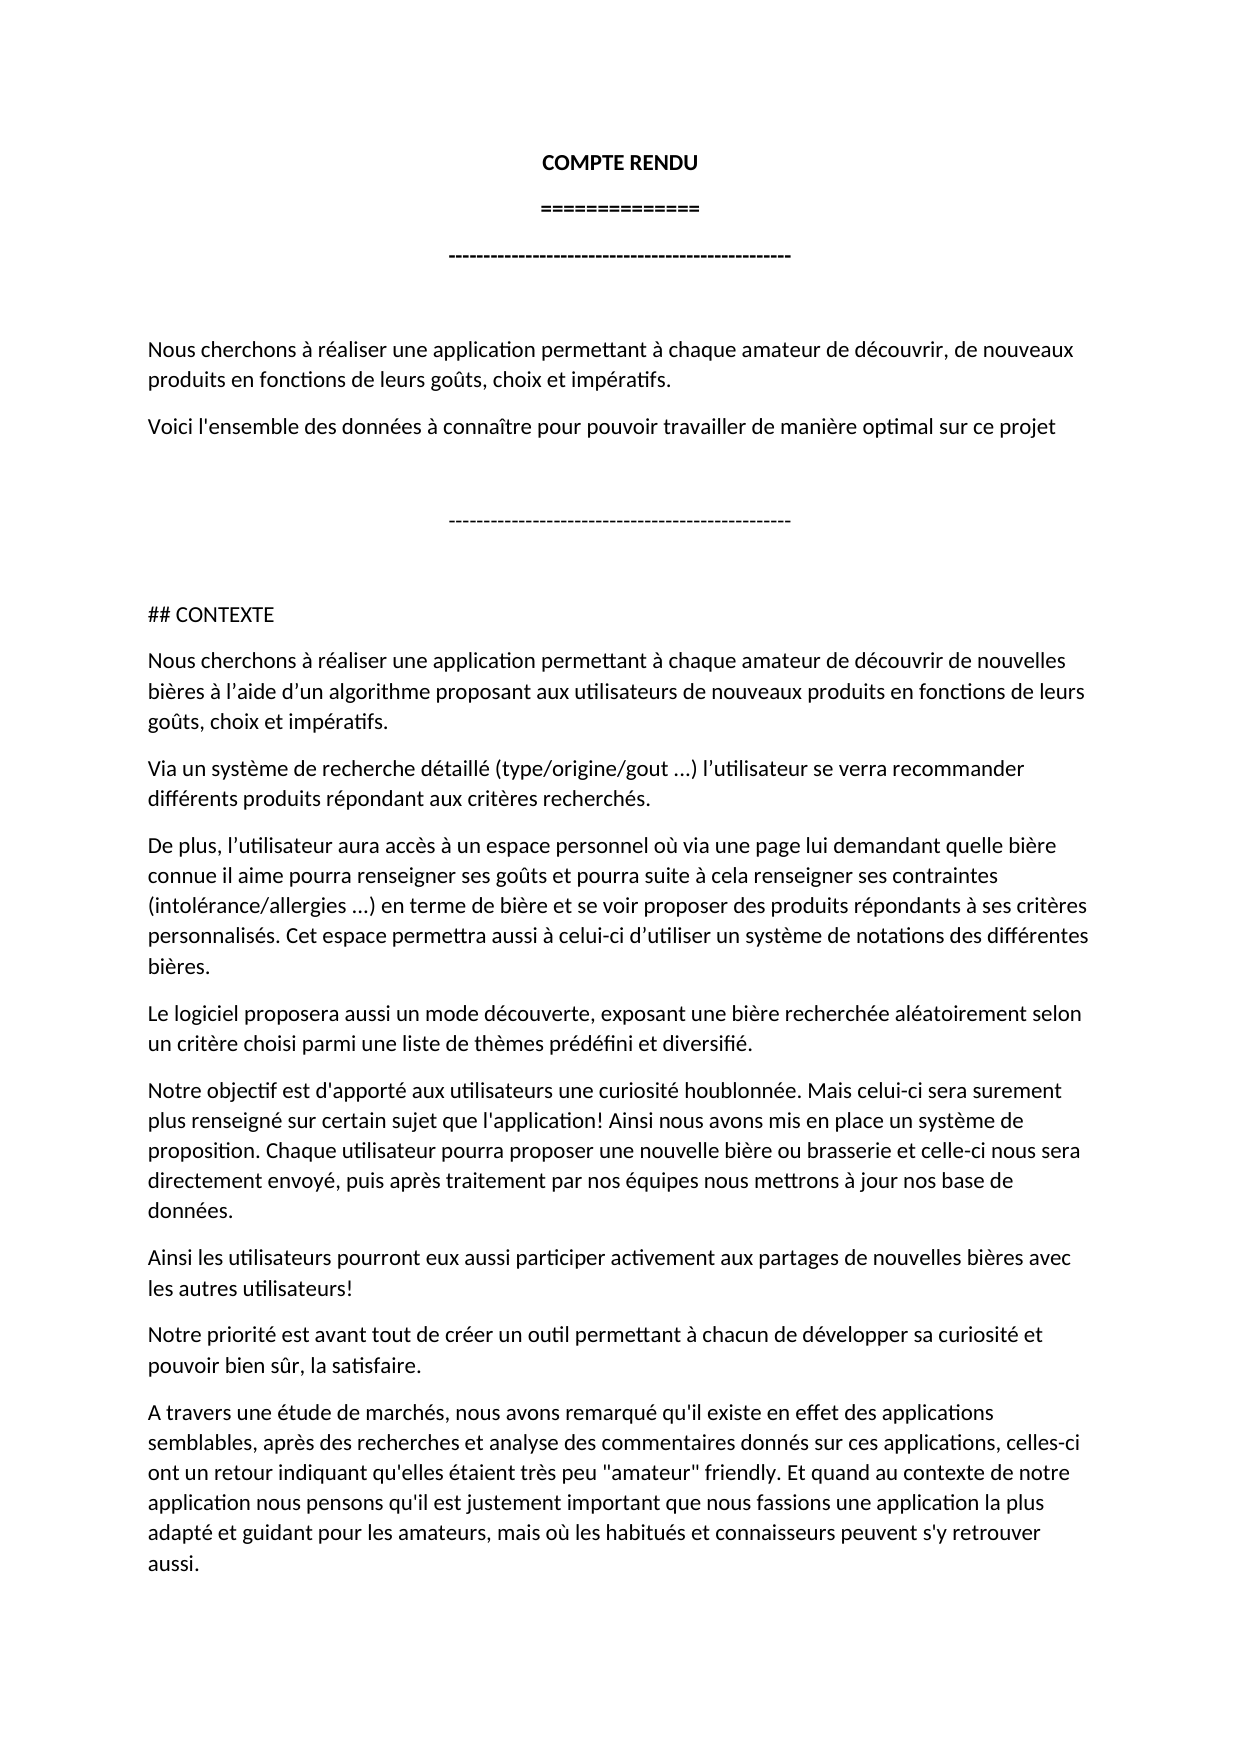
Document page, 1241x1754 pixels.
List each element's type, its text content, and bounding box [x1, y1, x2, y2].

text De plus, l’utilisateur aura accès à un espace personnel où via une page lui demandant quelle bière connue il aime pourra renseigner ses goûts et pourra suite à cela renseigner ses contraintes (intolérance/allergies ...) en terme de bière et se voir proposer des produits répondants à ses critères personnalisés. Cet espace permettra aussi à celui-ci d’utiliser un système de notations des différentes bières. [148, 831, 1093, 980]
text Via un système de recherche détaillé (type/origine/gout ...) l’utilisateur se verra recommander différents produits répondant aux critères recherchés. [148, 754, 1093, 812]
text Nous cherchons à réaliser une application permettant à chaque amateur de découvrir de nouvelles bières à l’aide d’un algorithme proposant aux utilisateurs de nouveaux produits en fonctions de leurs goûts, choix et impératifs. [148, 647, 1093, 735]
text Voici l'ensemble des données à connaître pour pouvoir travailler de manière optimal sur ce projet [148, 412, 1093, 440]
text ------------------------------------------------- [148, 241, 1093, 269]
text ------------------------------------------------- [148, 506, 1093, 534]
text ## CONTEXTE [148, 600, 1093, 628]
text Ainsi les utilisateurs pourront eux aussi participer activement aux partages de nouvelles bières avec les autres utilisateurs! [148, 1243, 1093, 1302]
text COMPTE RENDU [148, 148, 1093, 176]
text Le logiciel proposera aussi un mode découverte, exposant une bière recherchée aléatoirement selon un critère choisi parmi une liste de thèmes prédéfini et diversifié. [148, 999, 1093, 1057]
text Nous cherchons à réaliser une application permettant à chaque amateur de découvrir, de nouveaux produits en fonctions de leurs goûts, choix et impératifs. [148, 335, 1093, 393]
text ============== [148, 194, 1093, 222]
text Notre objectif est d'apporté aux utilisateurs une curiosité houblonnée. Mais celui-ci sera surement plus renseigné sur certain sujet que l'application! Ainsi nous avons mis en place un système de proposition. Chaque utilisateur pourra proposer une nouvelle bière ou brasserie et celle-ci nous sera directement envoyé, puis après traitement par nos équipes nous mettrons à jour nos base de données. [148, 1076, 1093, 1224]
text Notre priorité est avant tout de créer un outil permettant à chacun de développer sa curiosité et pouvoir bien sûr, la satisfaire. [148, 1321, 1093, 1379]
text A travers une étude de marchés, nous avons remarqué qu'il existe en effet des applications semblables, après des recherches et analyse des commentaires donnés sur ces applications, celles-ci ont un retour indiquant qu'elles étaient très peu "amateur" friendly. Et quand au contexte de notre application nous pensons qu'il est justement important que nous fassions une application la plus adapté et guidant pour les amateurs, mais où les habitués et connaisseurs peuvent s'y retrouver aussi. [148, 1398, 1093, 1577]
